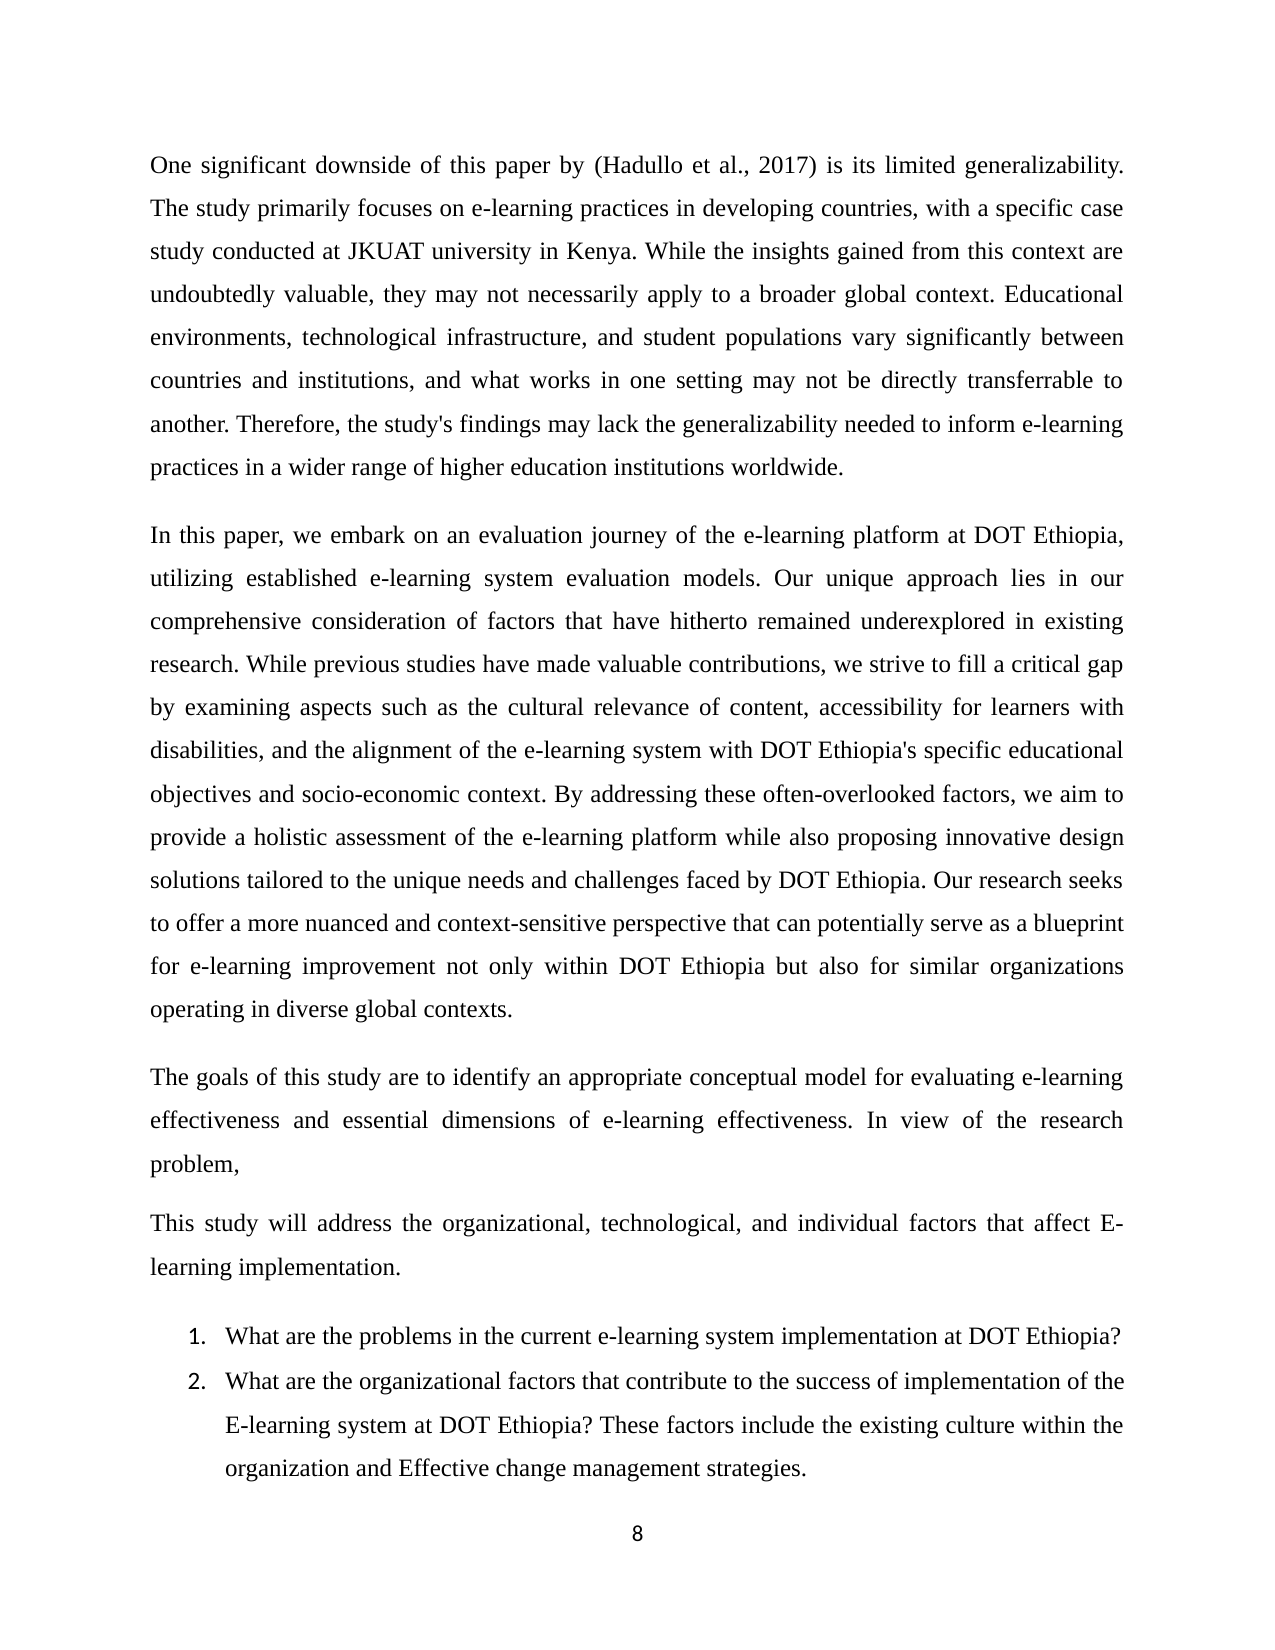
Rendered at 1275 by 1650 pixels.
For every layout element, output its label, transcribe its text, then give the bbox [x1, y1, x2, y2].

list What are the problems in the current e-learning system implementation at DOT Ethiopia? [187, 1320, 1125, 1350]
list What are the organizational factors that contribute to the success of implementation of the E-learning system at DOT Ethiopia? These factors include the existing culture within the organization and Effective change management strategies. [187, 1366, 1125, 1482]
text This study will address the organizational, technological, and individual factors that affect E-learning implementation. [150, 1208, 1125, 1280]
text One significant downside of this paper by is its limited generalizability. The study primarily focuses on e-learning practices in developing countries, with a specific case study conducted at JKUAT university in Kenya. While the insights gained from this context are undoubtedly valuable, they may not necessarily apply to a broader global context. Educational environments, technological infrastructure, and student populations vary significantly between countries and institutions, and what works in one setting may not be directly transferrable to another. Therefore, the study's findings may lack the generalizability needed to inform e-learning practices in a wider range of higher education institutions worldwide. [150, 150, 1125, 481]
text In this paper, we embark on an evaluation journey of the e-learning platform at DOT Ethiopia, utilizing established e-learning system evaluation models. Our unique approach lies in our comprehensive consideration of factors that have hitherto remained underexplored in existing research. While previous studies have made valuable contributions, we strive to fill a critical gap by examining aspects such as the cultural relevance of content, accessibility for learners with disabilities, and the alignment of the e-learning system with DOT Ethiopia's specific educational objectives and socio-economic context. By addressing these often-overlooked factors, we aim to provide a holistic assessment of the e-learning platform while also proposing innovative design solutions tailored to the unique needs and challenges faced by DOT Ethiopia. Our research seeks to offer a more nuanced and context-sensitive perspective that can potentially serve as a blueprint for e-learning improvement not only within DOT Ethiopia but also for similar organizations operating in diverse global contexts. [150, 520, 1125, 1023]
text The goals of this study are to identify an appropriate conceptual model for evaluating e-learning effectiveness and essential dimensions of e-learning effectiveness. In view of the research problem, [150, 1062, 1125, 1177]
